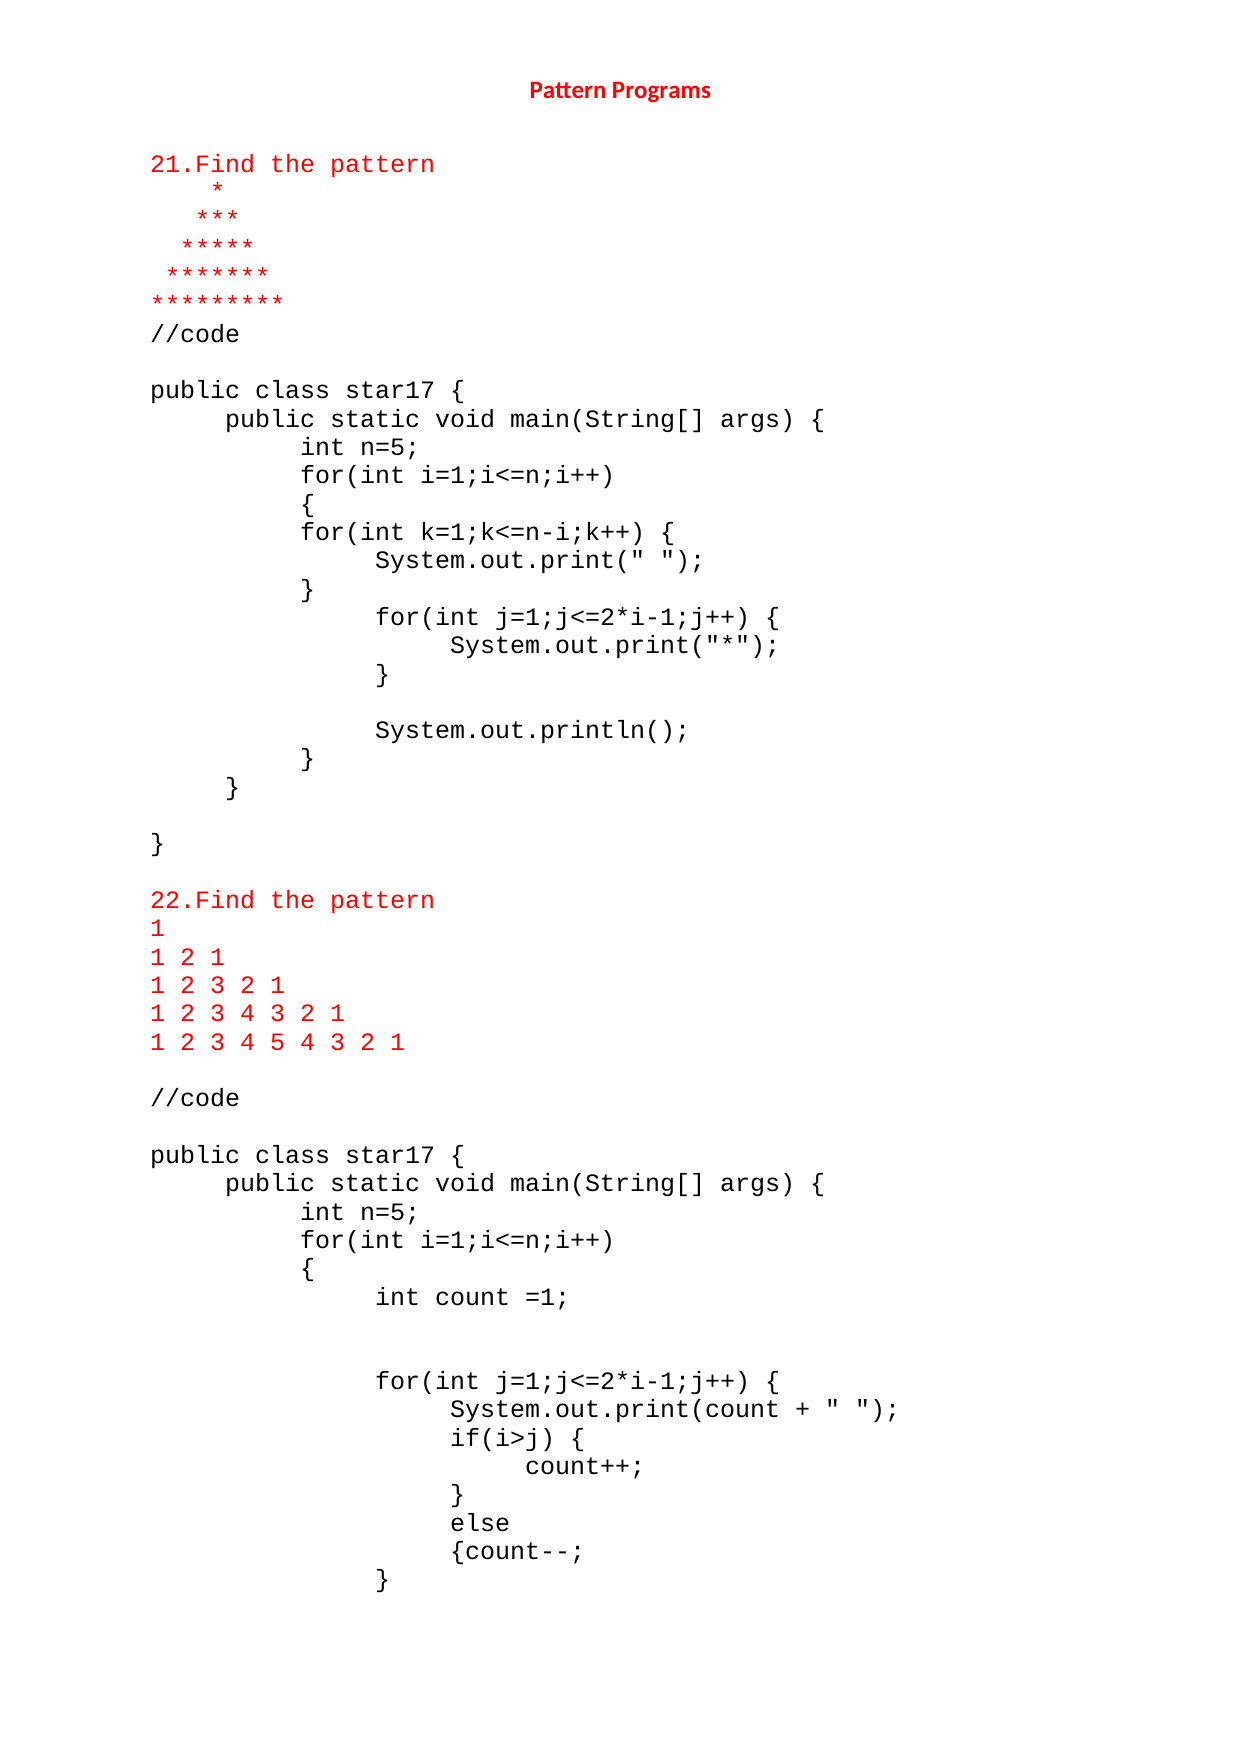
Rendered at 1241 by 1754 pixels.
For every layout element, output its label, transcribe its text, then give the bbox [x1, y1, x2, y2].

text //code [150, 321, 1090, 350]
text public static void main(String[] args) { [150, 1171, 1090, 1199]
text } [150, 576, 1090, 605]
text } [150, 1567, 1090, 1595]
text 1 2 3 4 5 4 3 2 1 [150, 1029, 1090, 1058]
text for(int i=1;i<=n;i++) [150, 463, 1090, 491]
text for(int i=1;i<=n;i++) [150, 1228, 1090, 1256]
text *** [150, 208, 1090, 236]
text ********* [150, 293, 1090, 321]
text System.out.println(); [150, 718, 1090, 746]
text int n=5; [150, 1199, 1090, 1228]
text { [150, 491, 1090, 520]
text ***** [150, 236, 1090, 265]
text for(int j=1;j<=2*i-1;j++) { [150, 605, 1090, 633]
text System.out.print(" "); [150, 548, 1090, 576]
text 1 2 3 4 3 2 1 [150, 1001, 1090, 1029]
text if(i>j) { [150, 1425, 1090, 1454]
text System.out.print("*"); [150, 633, 1090, 661]
text int count =1; [150, 1284, 1090, 1313]
text * [150, 180, 1090, 208]
text {count--; [150, 1539, 1090, 1567]
text ******* [150, 265, 1090, 293]
text } [150, 774, 1090, 803]
text System.out.print(count + " "); [150, 1397, 1090, 1425]
text 1 [150, 916, 1090, 944]
text { [150, 1256, 1090, 1284]
text 1 2 1 [150, 944, 1090, 973]
text for(int k=1;k<=n-i;k++) { [150, 520, 1090, 548]
text } [150, 746, 1090, 774]
text else [150, 1510, 1090, 1539]
text public static void main(String[] args) { [150, 406, 1090, 435]
text public class star17 { [150, 378, 1090, 406]
text count++; [150, 1454, 1090, 1482]
text 22.Find the pattern [150, 888, 1090, 916]
text //code [150, 1086, 1090, 1114]
text } [150, 831, 1090, 859]
text } [150, 661, 1090, 690]
text for(int j=1;j<=2*i-1;j++) { [150, 1369, 1090, 1397]
text 21.Find the pattern [150, 151, 1090, 180]
text int n=5; [150, 435, 1090, 463]
text public class star17 { [150, 1143, 1090, 1171]
text 1 2 3 2 1 [150, 973, 1090, 1001]
text } [150, 1482, 1090, 1510]
